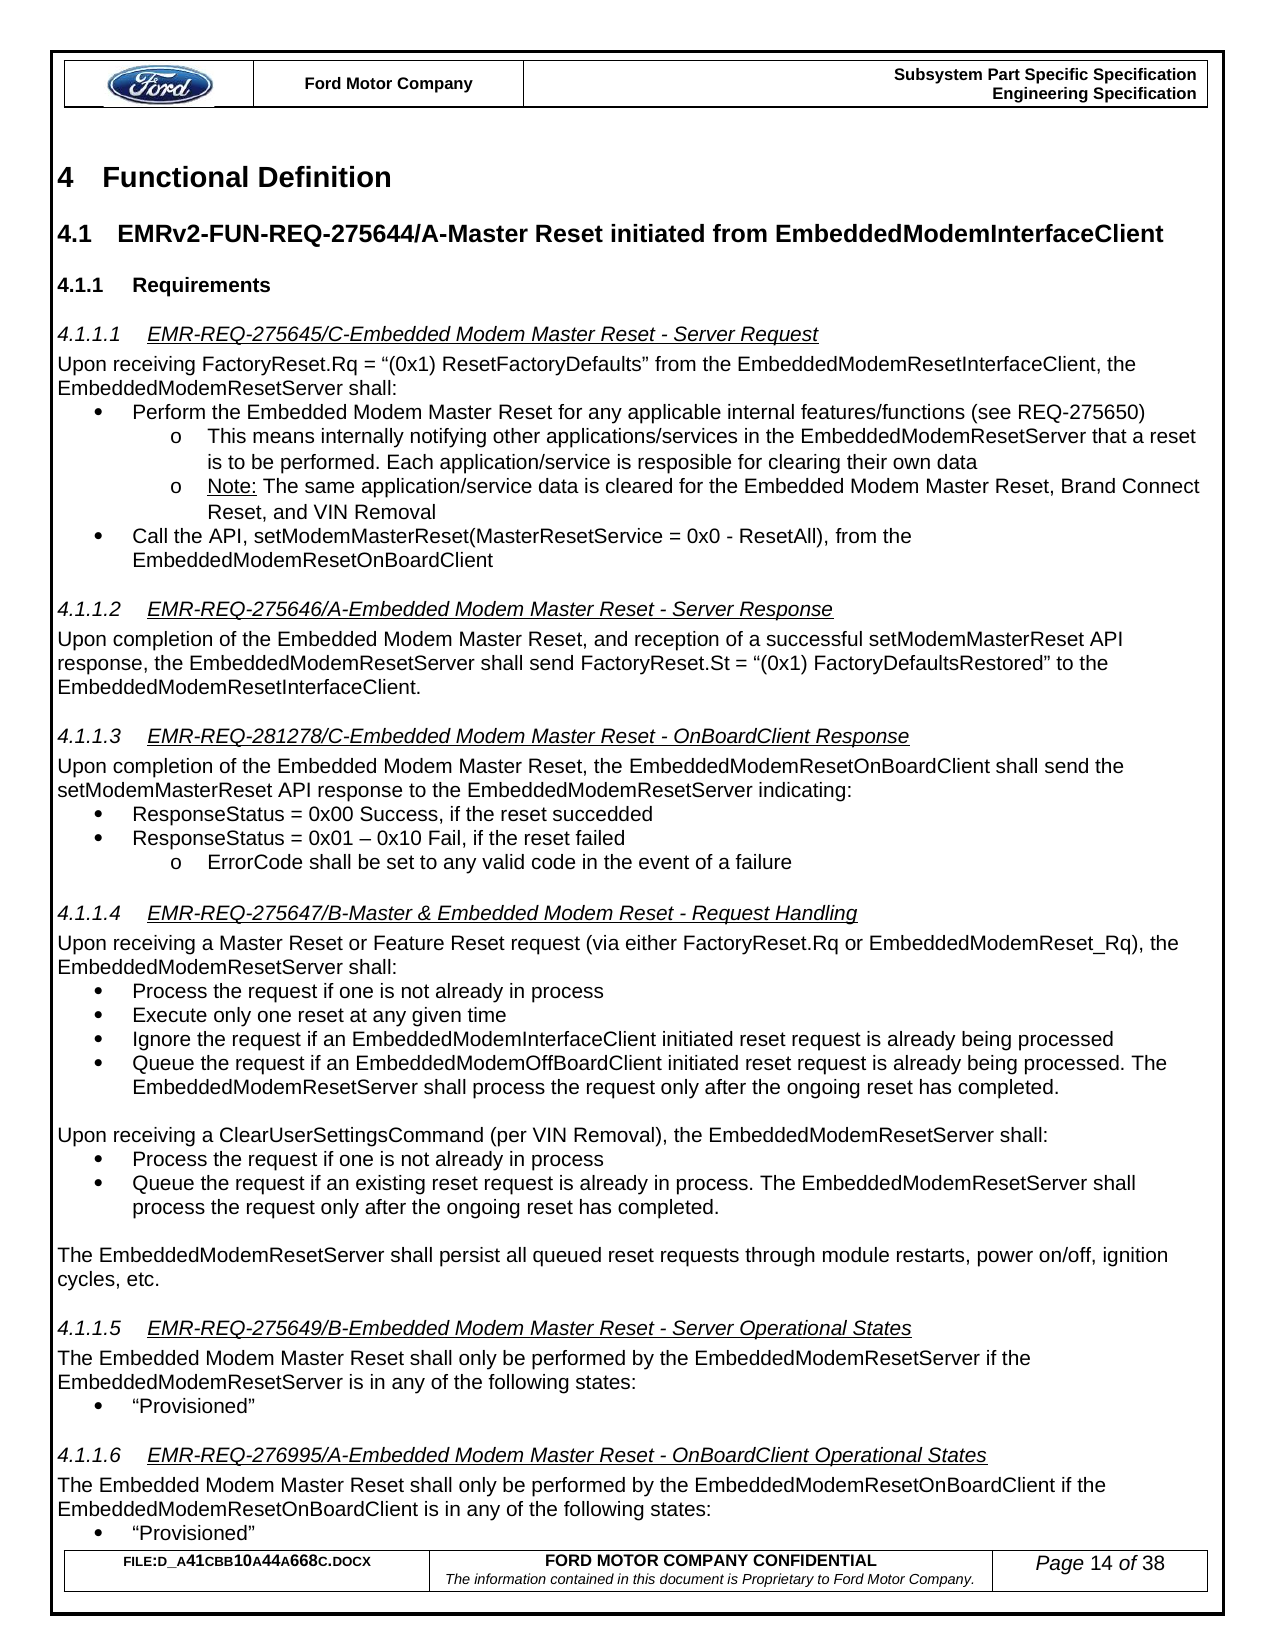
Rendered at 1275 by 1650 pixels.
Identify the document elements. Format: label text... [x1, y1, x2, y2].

list Note: The same application/service data is cleared for the Embedded Modem Master Reset, Brand Connect Reset, and VIN Removal [169, 478, 1215, 528]
subtitle EMRv2-FUN-REQ-275644/A-Master Reset initiated from EmbeddedModemInterfaceClient [57, 223, 1215, 252]
subtitle EMR-REQ-276995/A-Embedded Modem Master Reset - OnBoardClient Operational States [57, 1447, 1215, 1471]
text Upon completion of the Embedded Modem Master Reset, and reception of a successful setModemMasterReset API response, the EmbeddedModemResetServer shall send FactoryReset.St = “(0x1) FactoryDefaultsRestored” to the EmbeddedModemResetInterfaceClient. [57, 631, 1215, 703]
list Perform the Embedded Modem Master Reset for any applicable internal features/functions (see REQ-275650) [94, 404, 1215, 428]
list ResponseStatus = 0x01 – 0x10 Fail, if the reset failed [94, 830, 1215, 854]
list Call the API, setModemMasterReset(MasterResetService = 0x0 - ResetAll), from the EmbeddedModemResetOnBoardClient [94, 528, 1215, 576]
subtitle EMR-REQ-275646/A-Embedded Modem Master Reset - Server Response [57, 601, 1215, 625]
subtitle Functional Definition [57, 161, 1215, 194]
subtitle EMR-REQ-281278/C-Embedded Modem Master Reset - OnBoardClient Response [57, 728, 1215, 752]
list Queue the request if an EmbeddedModemOffBoardClient initiated reset request is already being processed. The EmbeddedModemResetServer shall process the request only after the ongoing reset has completed. [94, 1055, 1215, 1103]
list Queue the request if an existing reset request is already in process. The EmbeddedModemResetServer shall process the request only after the ongoing reset has completed. [94, 1175, 1215, 1223]
text Upon completion of the Embedded Modem Master Reset, the EmbeddedModemResetOnBoardClient shall send the setModemMasterReset API response to the EmbeddedModemResetServer indicating: [57, 758, 1215, 806]
picture [103, 61, 215, 107]
list Execute only one reset at any given time [94, 1007, 1215, 1031]
subtitle Requirements [57, 277, 1215, 301]
list This means internally notifying other applications/services in the EmbeddedModemResetServer that a reset is to be performed. Each application/service is resposible for clearing their own data [169, 428, 1215, 478]
subtitle EMR-REQ-275645/C-Embedded Modem Master Reset - Server Request [57, 326, 1215, 350]
list Process the request if one is not already in process [94, 983, 1215, 1007]
subtitle EMR-REQ-275649/B-Embedded Modem Master Reset - Server Operational States [57, 1320, 1215, 1344]
text Upon receiving a Master Reset or Feature Reset request (via either FactoryReset.Rq or EmbeddedModemReset_Rq), the EmbeddedModemResetServer shall: [57, 935, 1215, 983]
list “Provisioned” [94, 1398, 1215, 1422]
list Ignore the request if an EmbeddedModemInterfaceClient initiated reset request is already being processed [94, 1031, 1215, 1055]
list Process the request if one is not already in process [94, 1151, 1215, 1175]
list “Provisioned” [94, 1525, 1215, 1549]
list ResponseStatus = 0x00 Success, if the reset succedded [94, 806, 1215, 830]
text The Embedded Modem Master Reset shall only be performed by the EmbeddedModemResetOnBoardClient if the EmbeddedModemResetOnBoardClient is in any of the following states: [57, 1477, 1215, 1525]
text The Embedded Modem Master Reset shall only be performed by the EmbeddedModemResetServer if the EmbeddedModemResetServer is in any of the following states: [57, 1350, 1215, 1398]
text The EmbeddedModemResetServer shall persist all queued reset requests through module restarts, power on/off, ignition cycles, etc. [57, 1247, 1215, 1295]
text Upon receiving FactoryReset.Rq = “(0x1) ResetFactoryDefaults” from the EmbeddedModemResetInterfaceClient, the EmbeddedModemResetServer shall: [57, 356, 1215, 404]
list ErrorCode shall be set to any valid code in the event of a failure [169, 854, 1215, 880]
text Upon receiving a ClearUserSettingsCommand (per VIN Removal), the EmbeddedModemResetServer shall: [57, 1127, 1215, 1151]
subtitle EMR-REQ-275647/B-Master & Embedded Modem Reset - Request Handling [57, 905, 1215, 929]
